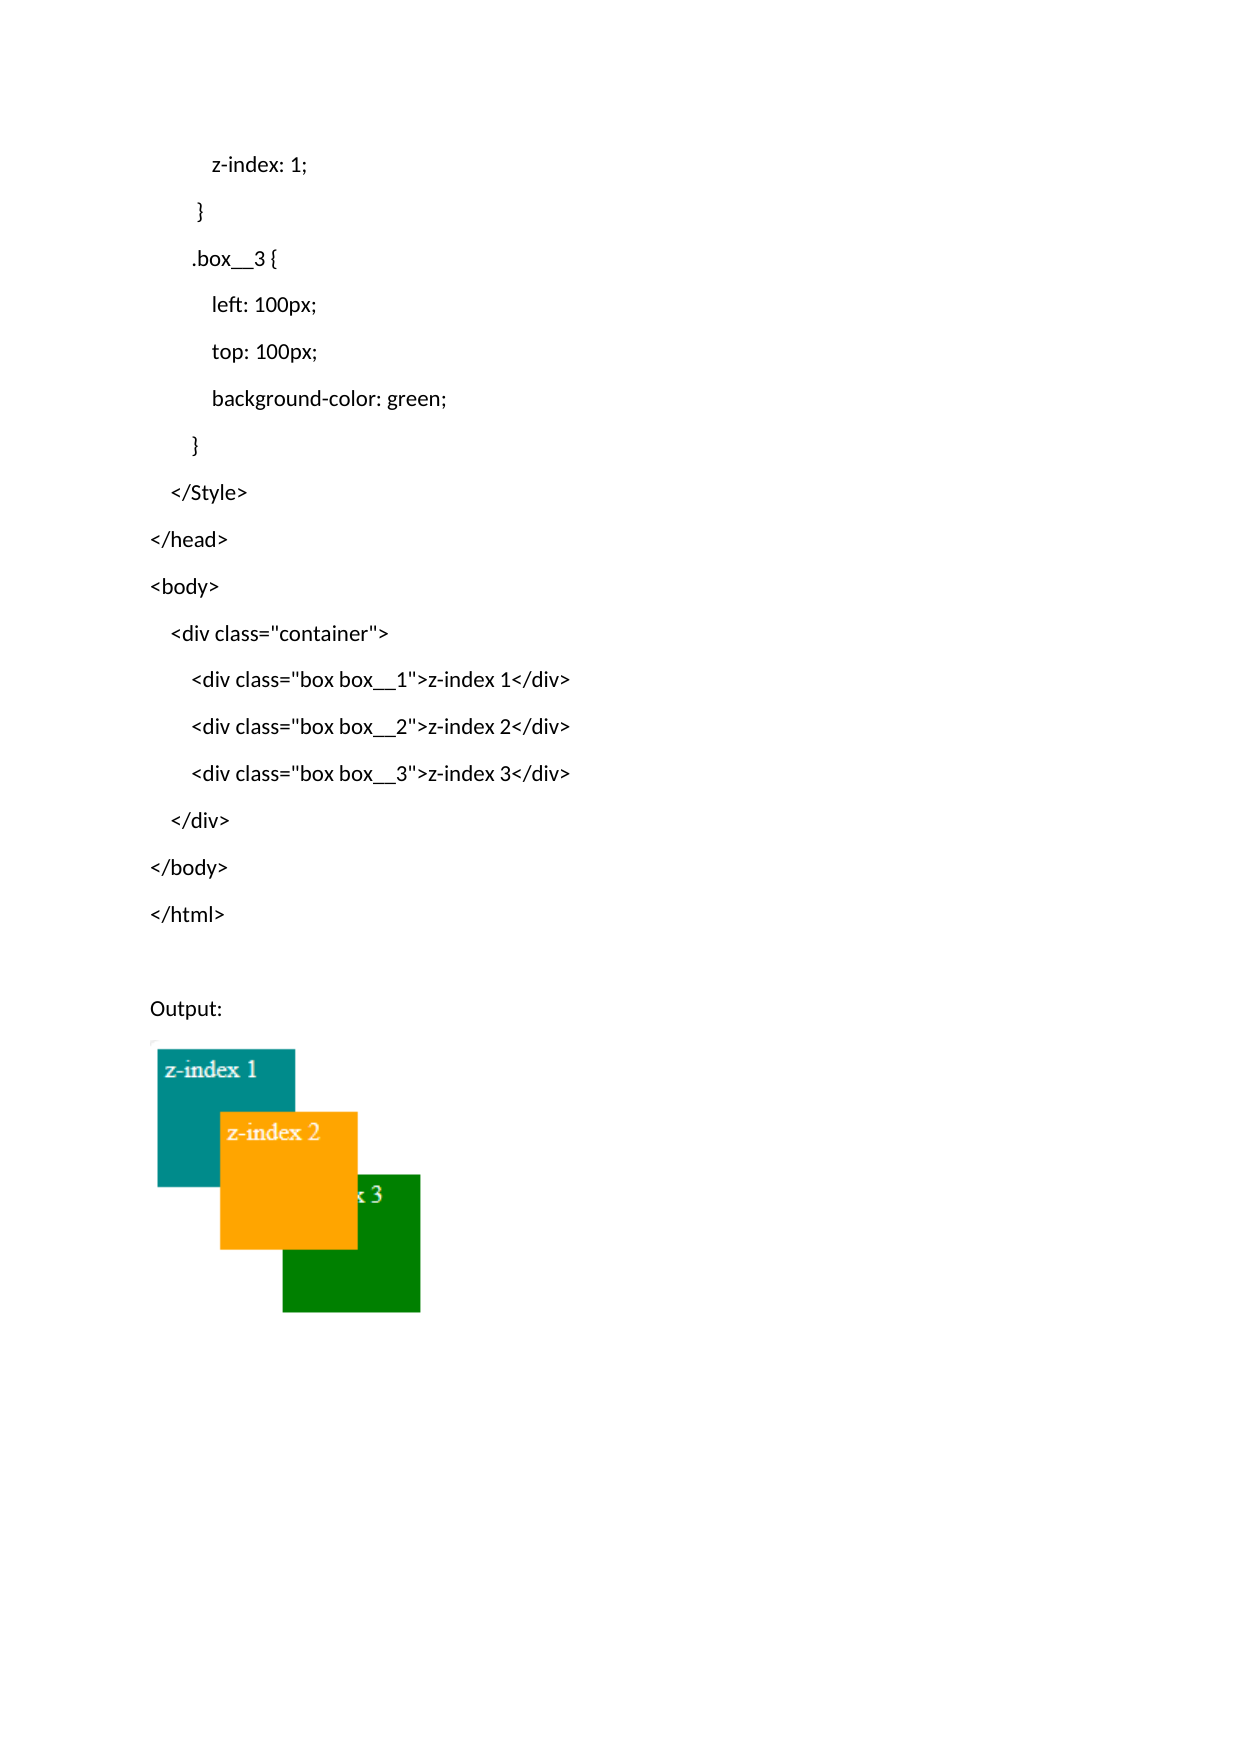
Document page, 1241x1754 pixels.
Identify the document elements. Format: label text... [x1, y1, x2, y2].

text .box__3 { [150, 244, 1090, 272]
text <div class="container"> [150, 619, 1090, 647]
text Output: [150, 994, 1090, 1022]
text </html> [150, 900, 1090, 928]
text </div> [150, 806, 1090, 834]
text <div class="box box__3">z-index 3</div> [150, 759, 1090, 787]
text <div class="box box__1">z-index 1</div> [150, 666, 1090, 694]
text </body> [150, 853, 1090, 881]
text left: 100px; [150, 291, 1090, 319]
text <body> [150, 572, 1090, 600]
text } [150, 431, 1090, 459]
text } [150, 197, 1090, 225]
text </head> [150, 525, 1090, 553]
text top: 100px; [150, 337, 1090, 366]
text background-color: green; [150, 384, 1090, 412]
text <div class="box box__2">z-index 2</div> [150, 712, 1090, 741]
picture [150, 1040, 502, 1435]
text z-index: 1; [150, 150, 1090, 178]
text </Style> [150, 478, 1090, 506]
